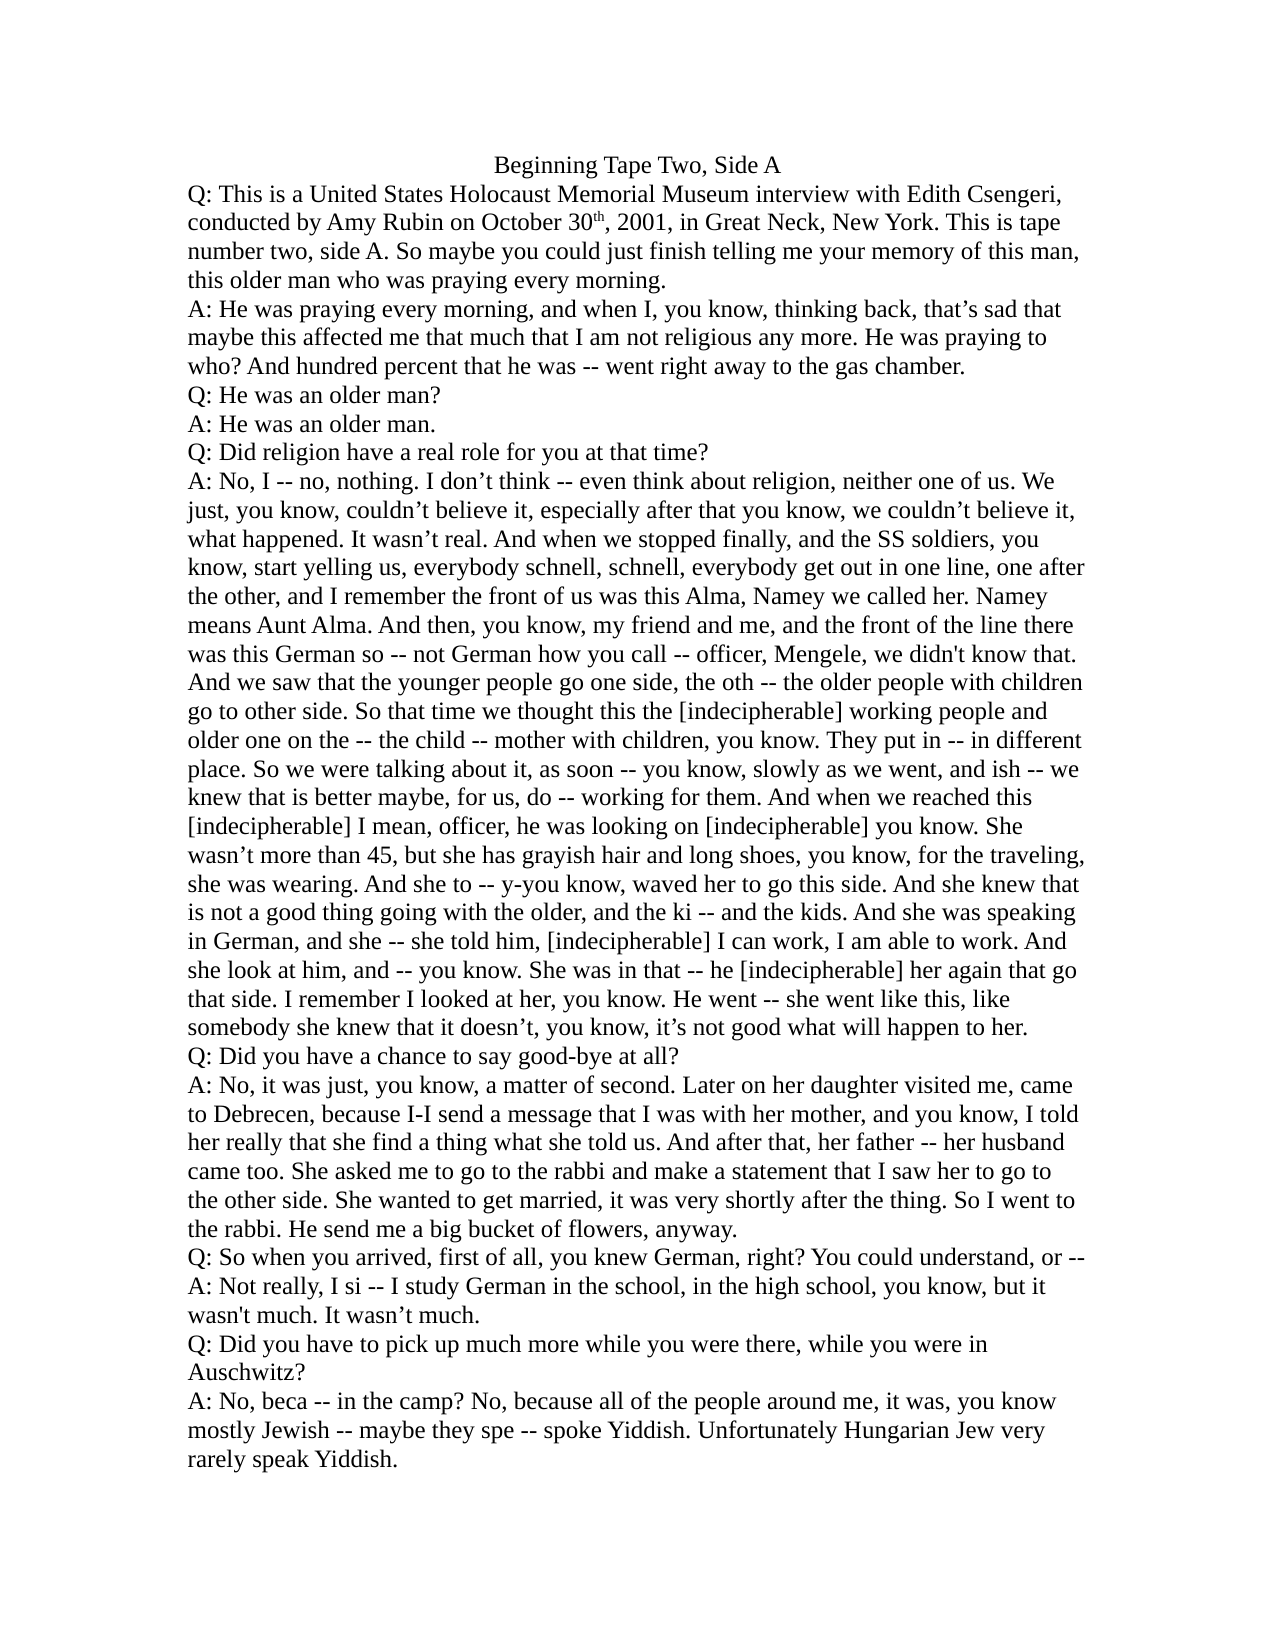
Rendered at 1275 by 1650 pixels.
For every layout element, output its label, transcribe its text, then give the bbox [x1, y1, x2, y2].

text A: He was praying every morning, and when I, you know, thinking back, that’s sad that maybe this affected me that much that I am not religious any more. He was praying to who? And hundred percent that he was -- went right away to the gas chamber. [187, 294, 1087, 380]
text Q: Did you have a chance to say good-bye at all? [187, 1041, 1087, 1070]
text Beginning Tape Two, Side A [187, 150, 1087, 179]
text A: No, I -- no, nothing. I don’t think -- even think about religion, neither one of us. We just, you know, couldn’t believe it, especially after that you know, we couldn’t believe it, what happened. It wasn’t real. And when we stopped finally, and the SS soldiers, you know, start yelling us, everybody schnell, schnell, everybody get out in one line, one after the other, and I remember the front of us was this Alma, Namey we called her. Namey means Aunt Alma. And then, you know, my friend and me, and the front of the line there was this German so -- not German how you call -- officer, Mengele, we didn't know that. And we saw that the younger people go one side, the oth -- the older people with children go to other side. So that time we thought this the [indecipherable] working people and older one on the -- the child -- mother with children, you know. They put in -- in different place. So we were talking about it, as soon -- you know, slowly as we went, and ish -- we knew that is better maybe, for us, do -- working for them. And when we reached this [indecipherable] I mean, officer, he was looking on [indecipherable] you know. She wasn’t more than 45, but she has grayish hair and long shoes, you know, for the traveling, she was wearing. And she to -- y-you know, waved her to go this side. And she knew that is not a good thing going with the older, and the ki -- and the kids. And she was speaking in German, and she -- she told him, [indecipherable] I can work, I am able to work. And she look at him, and -- you know. She was in that -- he [indecipherable] her again that go that side. I remember I looked at her, you know. He went -- she went like this, like somebody she knew that it doesn’t, you know, it’s not good what will happen to her. [187, 466, 1087, 1041]
text A: No, it was just, you know, a matter of second. Later on her daughter visited me, came to Debrecen, because I-I send a message that I was with her mother, and you know, I told her really that she find a thing what she told us. And after that, her father -- her husband came too. She asked me to go to the rabbi and make a statement that I saw her to go to the other side. She wanted to get married, it was very shortly after the thing. So I went to the rabbi. He send me a big bucket of flowers, anyway. [187, 1070, 1087, 1242]
text Q: He was an older man? [187, 380, 1087, 409]
text A: Not really, I si -- I study German in the school, in the high school, you know, but it wasn't much. It wasn’t much. [187, 1300, 1087, 1357]
text Q: This is a United States Holocaust Memorial Museum interview with Edith Csengeri, conducted by Amy Rubin on October 30th, 2001, in Great Neck, New York. This is tape number two, side A. So maybe you could just finish telling me your memory of this man, this older man who was praying every morning. [187, 179, 1087, 294]
text Q: Did you have to pick up much more while you were there, while you were in Auschwitz? [187, 1357, 1087, 1415]
text A: He was an older man. [187, 409, 1087, 437]
text Q: Did religion have a real role for you at that time? [187, 437, 1087, 466]
text Q: So when you arrived, first of all, you knew German, right? You could understand, or -- [187, 1242, 1087, 1300]
